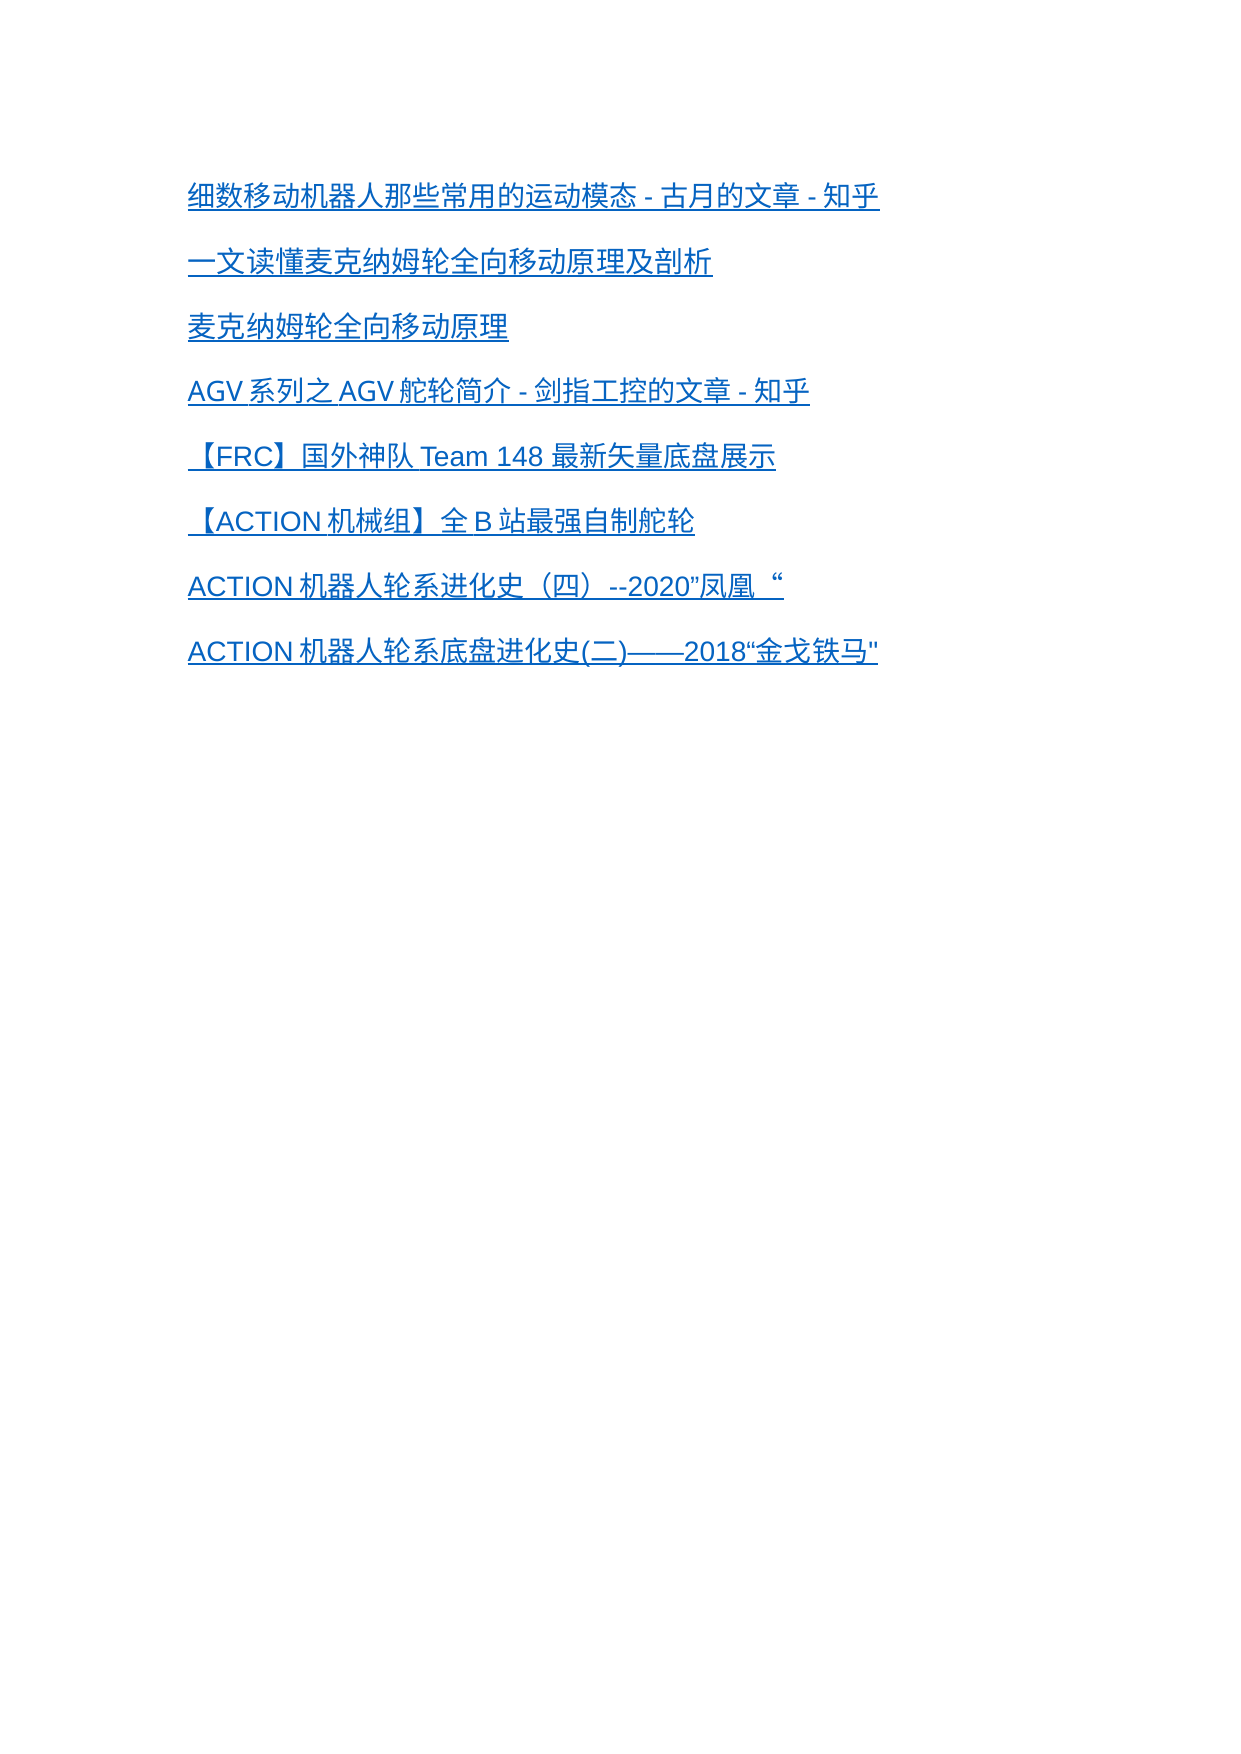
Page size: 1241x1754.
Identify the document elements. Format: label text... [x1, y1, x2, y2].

text 细数移动机器人那些常用的运动模态 - 古月的文章 - 知乎 [187, 162, 1053, 227]
text 【ACTION机械组】全B站最强自制舵轮 [187, 487, 1053, 552]
text 一文读懂麦克纳姆轮全向移动原理及剖析 [187, 227, 1053, 292]
text AGV系列之AGV舵轮简介 - 剑指工控的文章 - 知乎 [187, 357, 1053, 422]
text ACTION机器人轮系进化史（四）--2020”凤凰“ [187, 552, 1053, 617]
text ACTION机器人轮系底盘进化史(二)——2018“金戈铁马" [187, 617, 1053, 682]
text 【FRC】国外神队Team 148 最新矢量底盘展示 [187, 422, 1053, 487]
text 麦克纳姆轮全向移动原理 [187, 292, 1053, 357]
